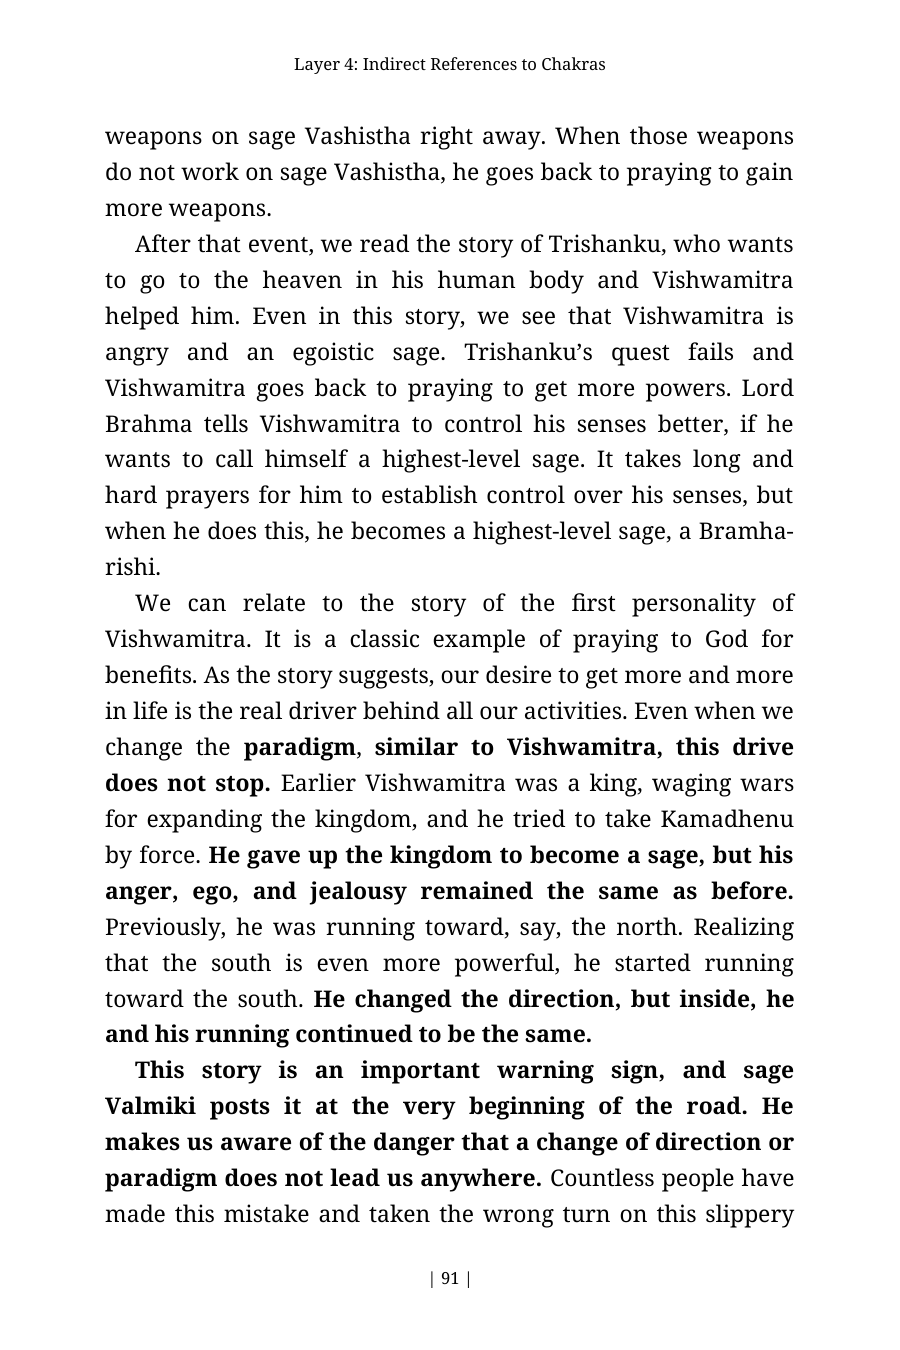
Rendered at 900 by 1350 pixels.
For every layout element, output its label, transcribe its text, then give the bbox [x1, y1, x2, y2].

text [105, 1054, 795, 1229]
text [105, 120, 795, 223]
text After that event, we read the story of Trishanku, who wants to go to the heaven in his human body and Vishwamitra helped him. Even in this story, we see that Vishwamitra is angry and an egoistic sage. Trishanku’s quest fails and Vishwamitra goes back to praying to get more powers. Lord Brahma tells Vishwamitra to control his senses better, if he wants to call himself a highest-level sage. It takes long and hard prayers for him to establish control over his senses, but when he does this, he becomes a highest-level sage, a Bramha-rishi. [105, 228, 795, 582]
text We can relate to the story of the first personality of Vishwamitra. It is a classic example of praying to God for benefits. As the story suggests, our desire to get more and more in life is the real driver behind all our activities. Even when we change the paradigm, similar to Vishwamitra, this drive does not stop. Earlier Vishwamitra was a king, waging wars for expanding the kingdom, and he tried to take Kamadhenu by force. He gave up the kingdom to become a sage, but his anger, ego, and jealousy remained the same as before. Previously, he was running toward, say, the north. Realizing that the south is even more powerful, he started running toward the south. He changed the direction, but inside, he and his running continued to be the same. [105, 587, 795, 1050]
